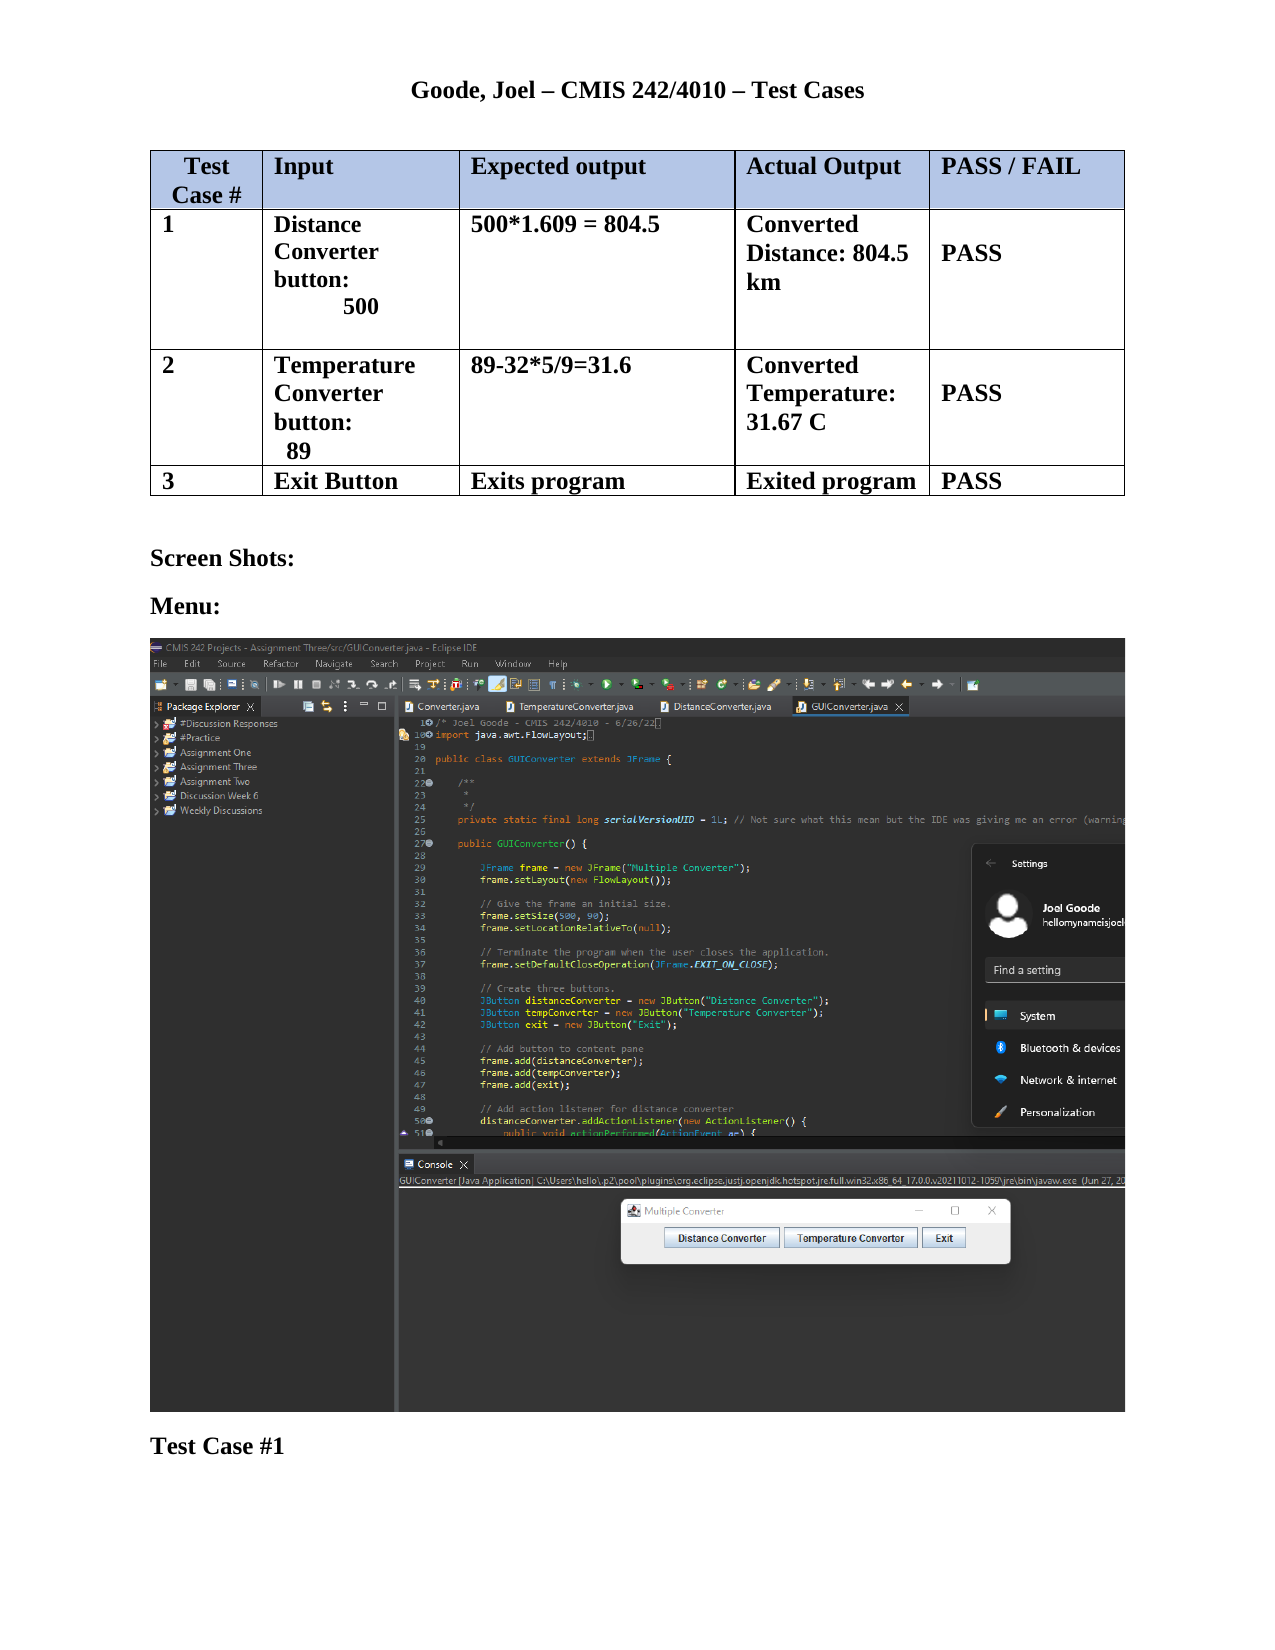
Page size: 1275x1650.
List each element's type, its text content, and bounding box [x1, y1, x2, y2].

table_cell PASS [930, 466, 1124, 494]
table_cell PASS [930, 210, 1124, 349]
table_header Test Case # [151, 151, 262, 208]
table_header PASS / FAIL [930, 151, 1124, 208]
table_cell Distance Converter button: 500 [263, 210, 459, 349]
table_cell 500*1.609 = 804.5 [460, 210, 734, 349]
table_cell PASS [930, 350, 1124, 465]
table_cell Exited program [736, 466, 929, 494]
table_header Actual Output [736, 151, 929, 208]
table_cell 3 [151, 466, 262, 494]
text Screen Shots: [150, 543, 1125, 572]
table_cell Converted Distance: 804.5 km [736, 210, 929, 349]
table_header Input [263, 151, 459, 208]
table_cell Converted Temperature: 31.67 C [736, 350, 929, 465]
table_cell 89-32*5/9=31.6 [460, 350, 734, 465]
table_cell Exits program [460, 466, 734, 494]
text Menu: [150, 591, 1125, 620]
table_header Expected output [460, 151, 734, 208]
table_cell Exit Button [263, 466, 459, 494]
table_cell 1 [151, 210, 262, 349]
table_cell Temperature Converter button: 89 [263, 350, 459, 465]
picture [150, 638, 1125, 1412]
table_cell 2 [151, 350, 262, 465]
text Test Case #1 [150, 1431, 1125, 1460]
